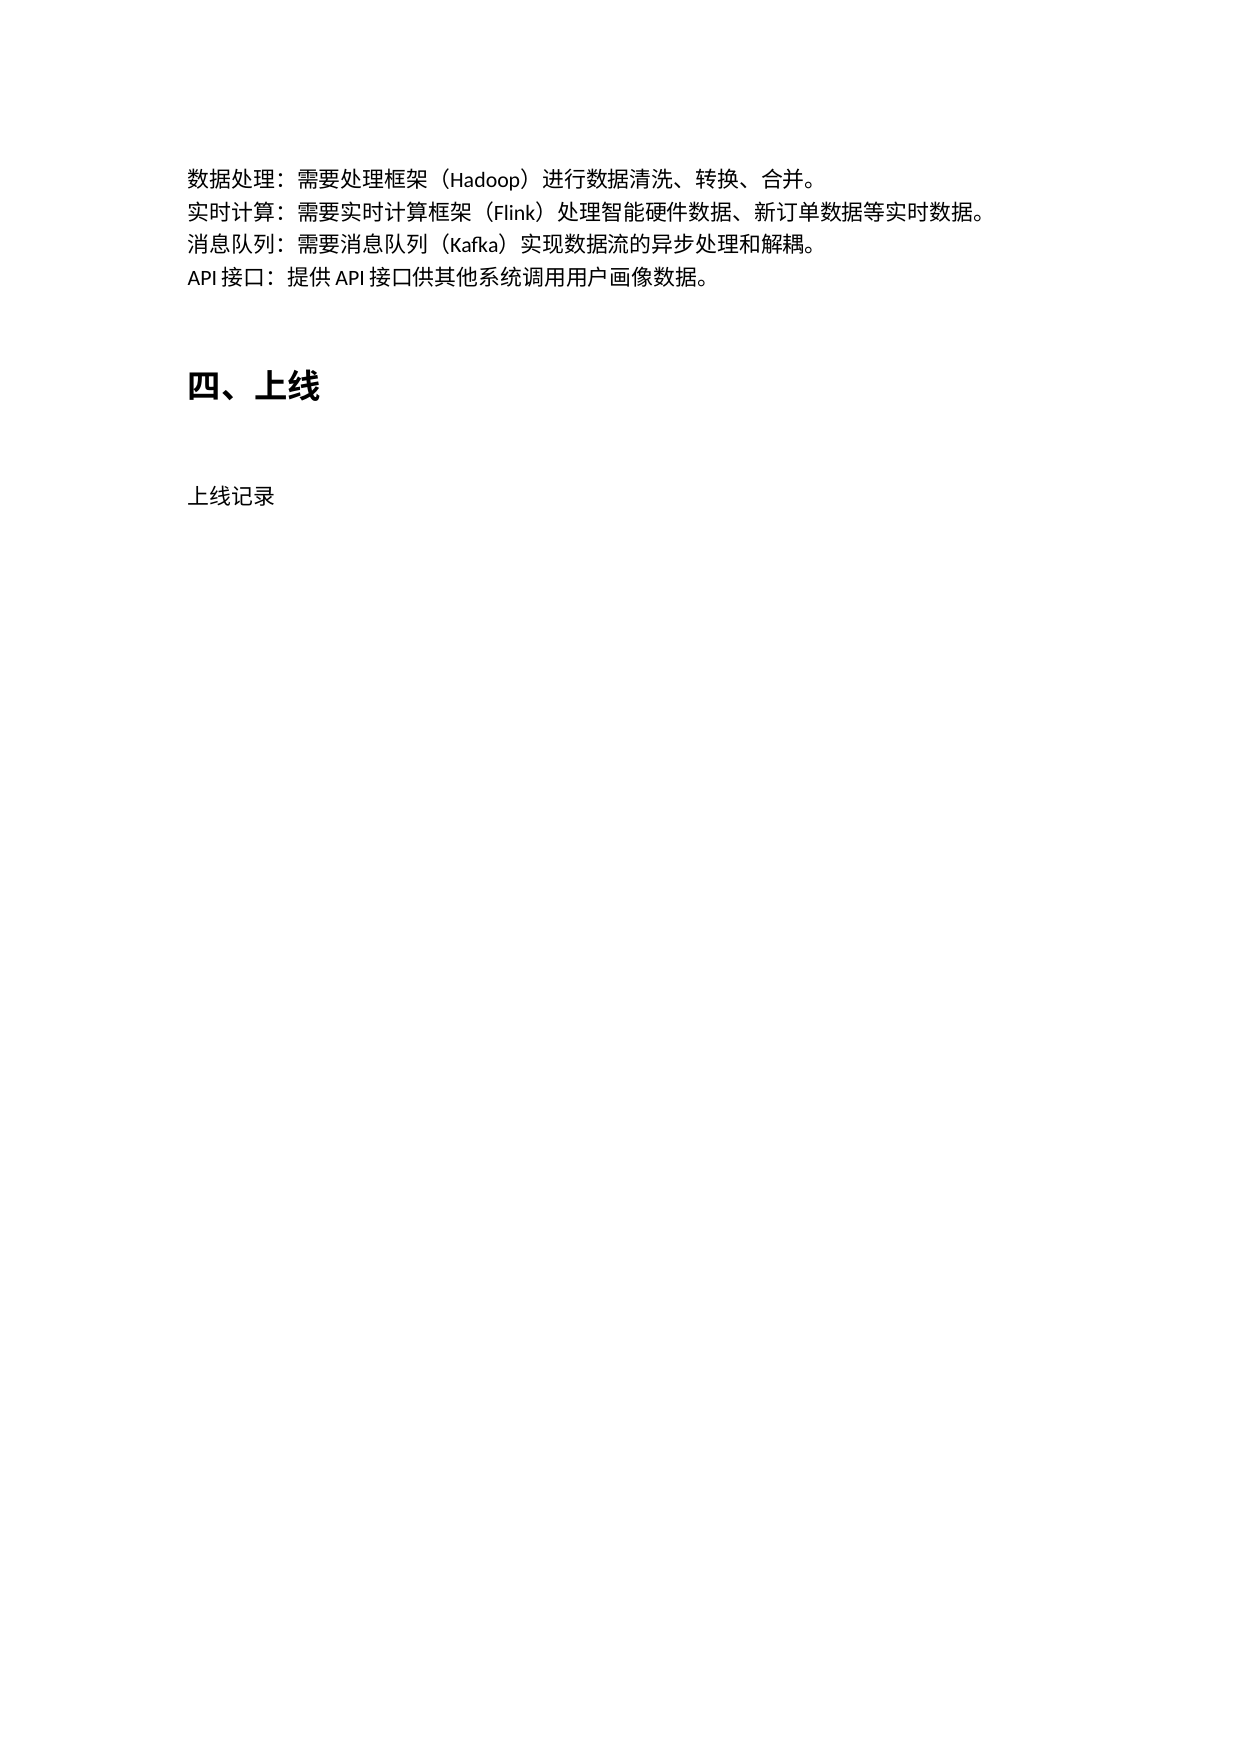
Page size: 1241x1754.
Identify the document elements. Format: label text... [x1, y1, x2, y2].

subtitle 上线 [187, 352, 1053, 417]
text 实时计算：需要实时计算框架（Flink）处理智能硬件数据、新订单数据等实时数据。 [187, 194, 1053, 227]
subtitle 上线记录 [187, 478, 1053, 511]
text 消息队列：需要消息队列（Kafka）实现数据流的异步处理和解耦。 [187, 227, 1053, 259]
text 数据处理：需要处理框架（Hadoop）进行数据清洗、转换、合并。 [187, 162, 1053, 194]
text API接口：提供API接口供其他系统调用用户画像数据。 [187, 259, 1053, 292]
